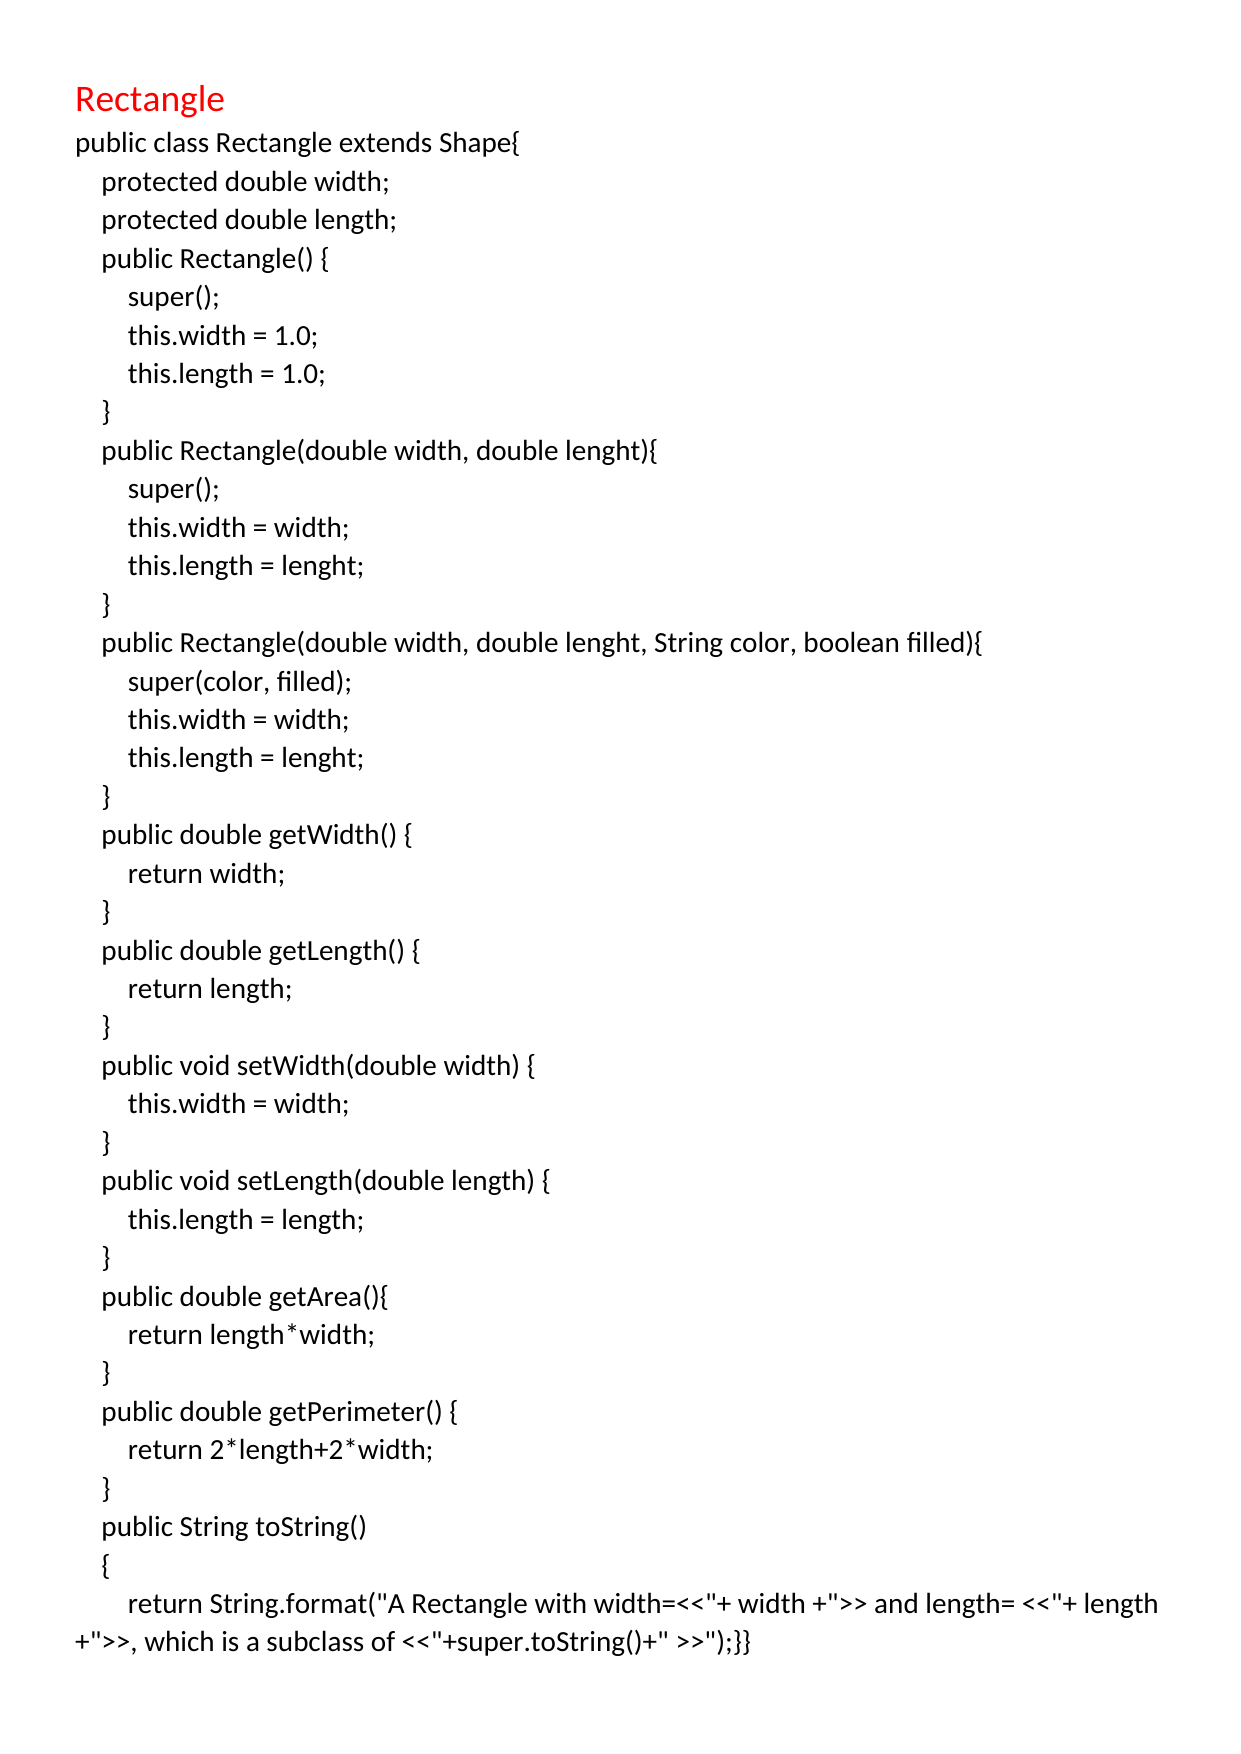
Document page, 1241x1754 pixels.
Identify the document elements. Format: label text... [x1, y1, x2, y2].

text this.length = lenght; [75, 739, 1165, 775]
text public void setLength(double length) { [75, 1162, 1165, 1198]
text public String toString() [75, 1508, 1165, 1544]
text } [75, 893, 1165, 929]
text this.length = 1.0; [75, 355, 1165, 391]
text super(); [75, 470, 1165, 506]
text this.width = width; [75, 701, 1165, 737]
text } [75, 1470, 1165, 1505]
text this.width = 1.0; [75, 317, 1165, 352]
text super(); [75, 278, 1165, 314]
text public double getWidth() { [75, 816, 1165, 852]
text Rectangle [75, 75, 1165, 121]
text public Rectangle() { [75, 240, 1165, 275]
text } [75, 1239, 1165, 1275]
text public double getLength() { [75, 932, 1165, 967]
text this.width = width; [75, 1085, 1165, 1121]
text super(color, filled); [75, 663, 1165, 698]
text } [75, 1124, 1165, 1159]
text return String.format("A Rectangle with width=<<"+ width +">> and length= <<"+ length +">>, which is a subclass of <<"+super.toString()+" >>");}} [75, 1585, 1165, 1659]
text } [75, 778, 1165, 813]
text protected double width; [75, 163, 1165, 198]
text this.width = width; [75, 509, 1165, 544]
text { [75, 1547, 1165, 1582]
text } [75, 1354, 1165, 1390]
text return 2*length+2*width; [75, 1431, 1165, 1467]
text public Rectangle(double width, double lenght){ [75, 432, 1165, 468]
text } [75, 1008, 1165, 1044]
text return length; [75, 970, 1165, 1006]
text protected double length; [75, 201, 1165, 237]
text return length*width; [75, 1316, 1165, 1352]
text public double getPerimeter() { [75, 1393, 1165, 1428]
text public Rectangle(double width, double lenght, String color, boolean filled){ [75, 624, 1165, 660]
text this.length = length; [75, 1201, 1165, 1236]
text return width; [75, 855, 1165, 890]
text public double getArea(){ [75, 1278, 1165, 1313]
text } [75, 393, 1165, 429]
text } [75, 586, 1165, 621]
text this.length = lenght; [75, 547, 1165, 583]
text public void setWidth(double width) { [75, 1047, 1165, 1083]
text public class Rectangle extends Shape{ [75, 124, 1165, 160]
